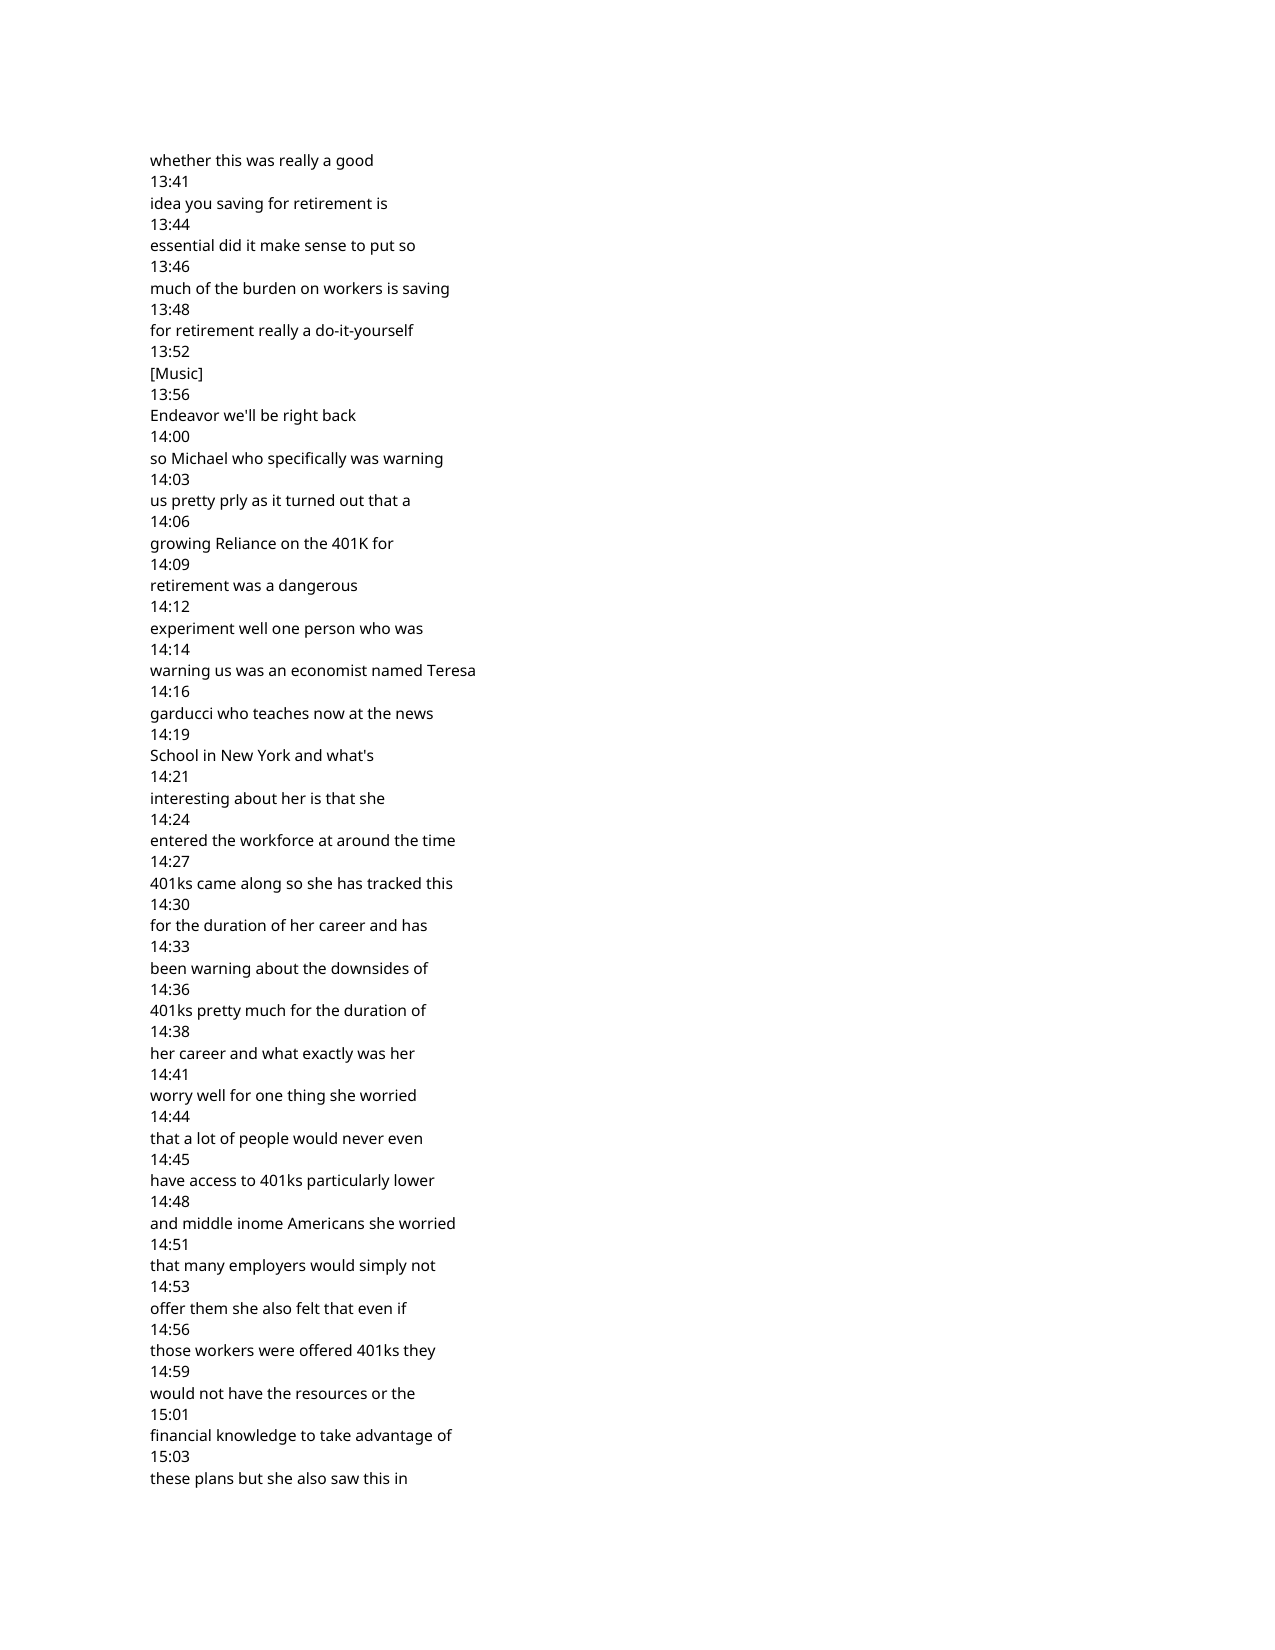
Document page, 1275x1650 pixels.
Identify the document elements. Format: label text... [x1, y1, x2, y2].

text offer them she also felt that even if [150, 1297, 1125, 1319]
text 14:56 [150, 1319, 1125, 1340]
text 14:38 [150, 1021, 1125, 1042]
text those workers were offered 401ks they [150, 1340, 1125, 1361]
text 14:44 [150, 1106, 1125, 1127]
text growing Reliance on the 401K for [150, 532, 1125, 554]
text would not have the resources or the [150, 1382, 1125, 1404]
text that many employers would simply not [150, 1255, 1125, 1276]
text 13:44 [150, 214, 1125, 235]
text Endeavor we'll be right back [150, 405, 1125, 426]
text for the duration of her career and has [150, 915, 1125, 936]
text 14:09 [150, 554, 1125, 575]
text 14:00 [150, 426, 1125, 447]
text 13:41 [150, 171, 1125, 192]
text and middle inome Americans she worried [150, 1212, 1125, 1234]
text 14:51 [150, 1234, 1125, 1255]
text essential did it make sense to put so [150, 235, 1125, 256]
text whether this was really a good [150, 150, 1125, 171]
text so Michael who specifically was warning [150, 447, 1125, 469]
text 14:03 [150, 469, 1125, 490]
text 14:36 [150, 979, 1125, 1000]
text entered the workforce at around the time [150, 830, 1125, 851]
text 14:41 [150, 1064, 1125, 1085]
text 14:53 [150, 1276, 1125, 1297]
text 14:19 [150, 724, 1125, 745]
text 14:59 [150, 1361, 1125, 1382]
text experiment well one person who was [150, 617, 1125, 639]
text warning us was an economist named Teresa [150, 660, 1125, 681]
text 14:14 [150, 639, 1125, 660]
text 14:16 [150, 681, 1125, 702]
text that a lot of people would never even [150, 1127, 1125, 1149]
text 13:56 [150, 384, 1125, 405]
text interesting about her is that she [150, 787, 1125, 809]
text these plans but she also saw this in [150, 1467, 1125, 1489]
text 14:45 [150, 1149, 1125, 1170]
text 401ks pretty much for the duration of [150, 1000, 1125, 1021]
text have access to 401ks particularly lower [150, 1170, 1125, 1191]
text for retirement really a do-it-yourself [150, 320, 1125, 341]
text worry well for one thing she worried [150, 1085, 1125, 1106]
text idea you saving for retirement is [150, 192, 1125, 214]
text been warning about the downsides of [150, 957, 1125, 979]
text 15:03 [150, 1446, 1125, 1467]
text financial knowledge to take advantage of [150, 1425, 1125, 1446]
text 14:24 [150, 809, 1125, 830]
text retirement was a dangerous [150, 575, 1125, 596]
text School in New York and what's [150, 745, 1125, 766]
text 14:21 [150, 766, 1125, 787]
text 14:06 [150, 511, 1125, 532]
text her career and what exactly was her [150, 1042, 1125, 1064]
text 14:30 [150, 894, 1125, 915]
text 14:33 [150, 936, 1125, 957]
text 13:46 [150, 256, 1125, 277]
text 14:27 [150, 851, 1125, 872]
text 401ks came along so she has tracked this [150, 872, 1125, 894]
text 13:48 [150, 299, 1125, 320]
text us pretty prly as it turned out that a [150, 490, 1125, 511]
text much of the burden on workers is saving [150, 277, 1125, 299]
text garducci who teaches now at the news [150, 702, 1125, 724]
text [Music] [150, 362, 1125, 384]
text 14:48 [150, 1191, 1125, 1212]
text 15:01 [150, 1404, 1125, 1425]
text 14:12 [150, 596, 1125, 617]
text 13:52 [150, 341, 1125, 362]
